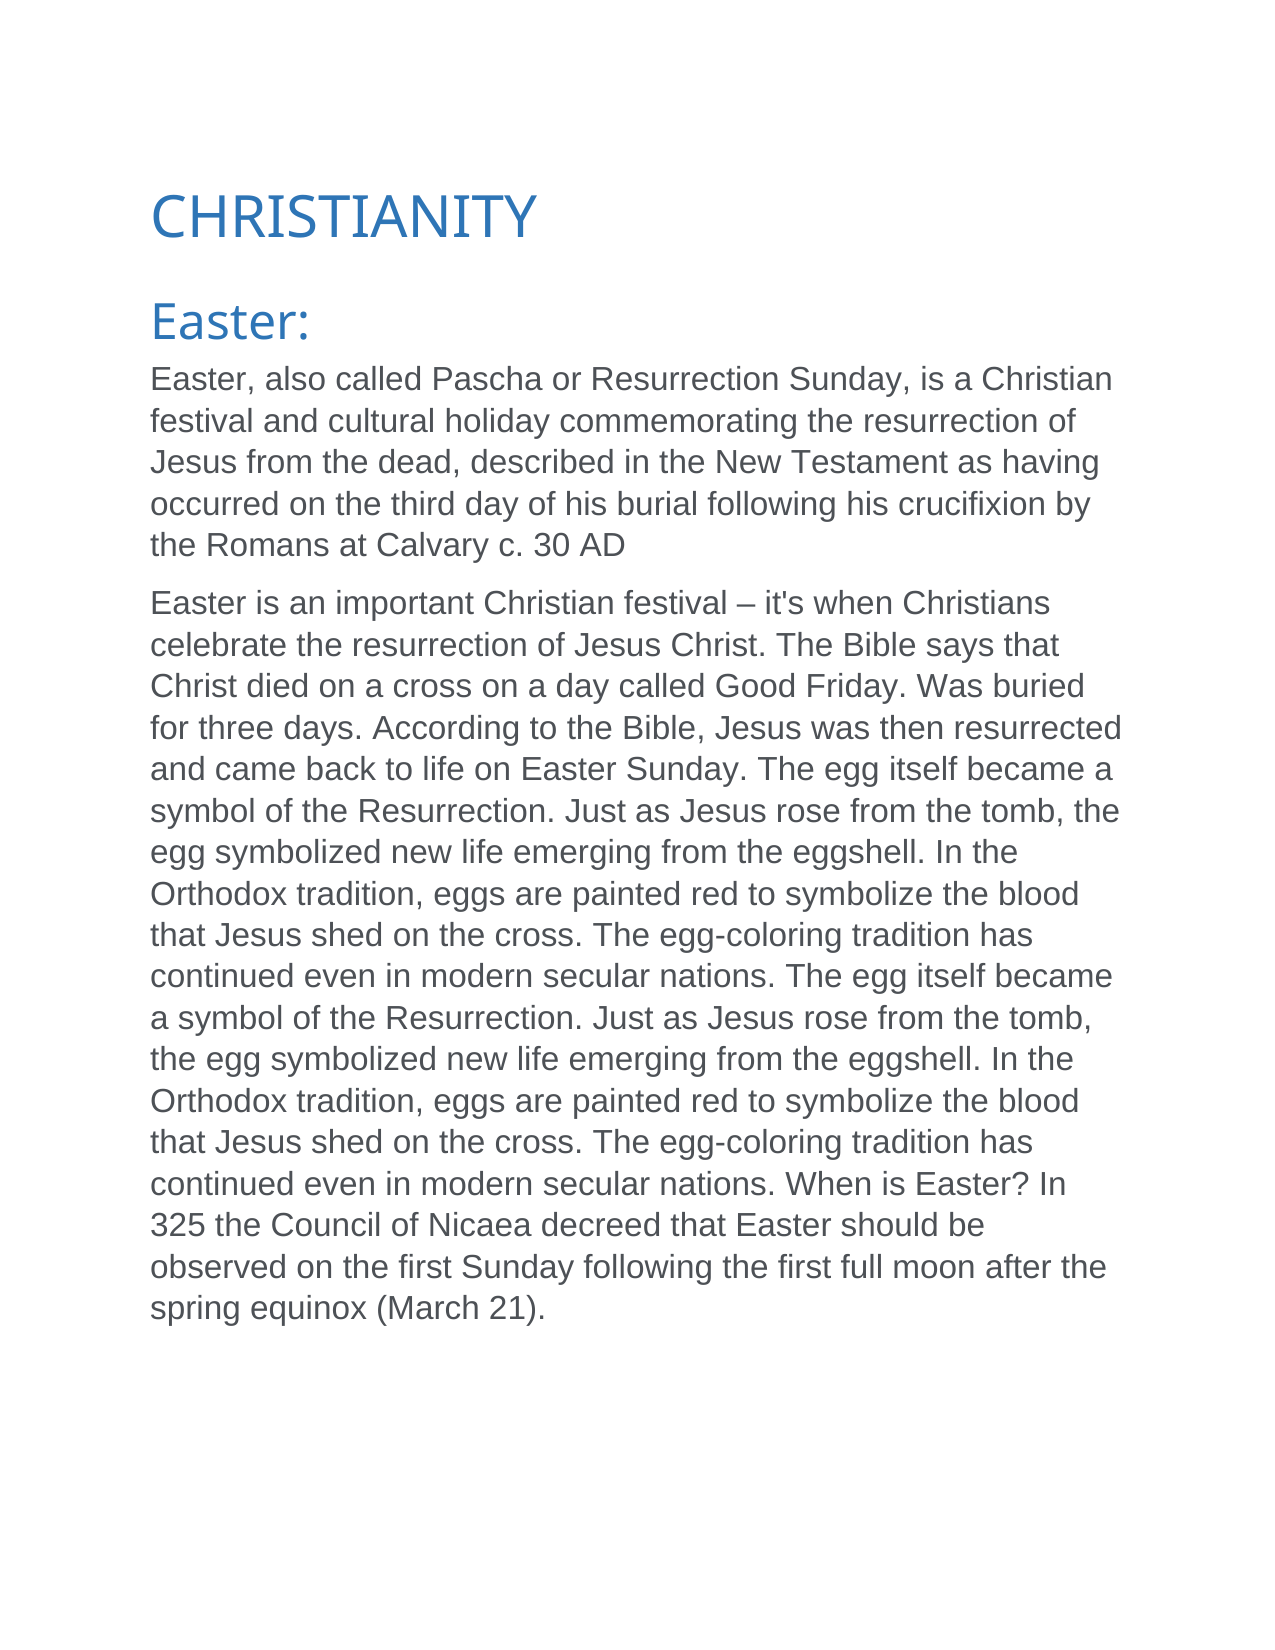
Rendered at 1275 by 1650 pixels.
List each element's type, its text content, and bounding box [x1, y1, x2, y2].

text Easter, also called Pascha or Resurrection Sunday, is a Christian festival and cultural holiday commemorating the resurrection of Jesus from the dead, described in the New Testament as having occurred on the third day of his burial following his crucifixion by the Romans at Calvary c. 30 AD [150, 359, 1125, 564]
subtitle Easter: [150, 286, 1125, 354]
subtitle CHRISTIANITY [150, 175, 1125, 254]
text Easter is an important Christian festival – it's when Christians celebrate the resurrection of Jesus Christ. The Bible says that Christ died on a cross on a day called Good Friday. Was buried for three days. According to the Bible, Jesus was then resurrected and came back to life on Easter Sunday. The egg itself became a symbol of the Resurrection. Just as Jesus rose from the tomb, the egg symbolized new life emerging from the eggshell. In the Orthodox tradition, eggs are painted red to symbolize the blood that Jesus shed on the cross. The egg-coloring tradition has continued even in modern secular nations. The egg itself became a symbol of the Resurrection. Just as Jesus rose from the tomb, the egg symbolized new life emerging from the eggshell. In the Orthodox tradition, eggs are painted red to symbolize the blood that Jesus shed on the cross. The egg-coloring tradition has continued even in modern secular nations. When is Easter? In 325 the Council of Nicaea decreed that Easter should be observed on the first Sunday following the first full moon after the spring equinox (March 21). [150, 583, 1125, 1327]
